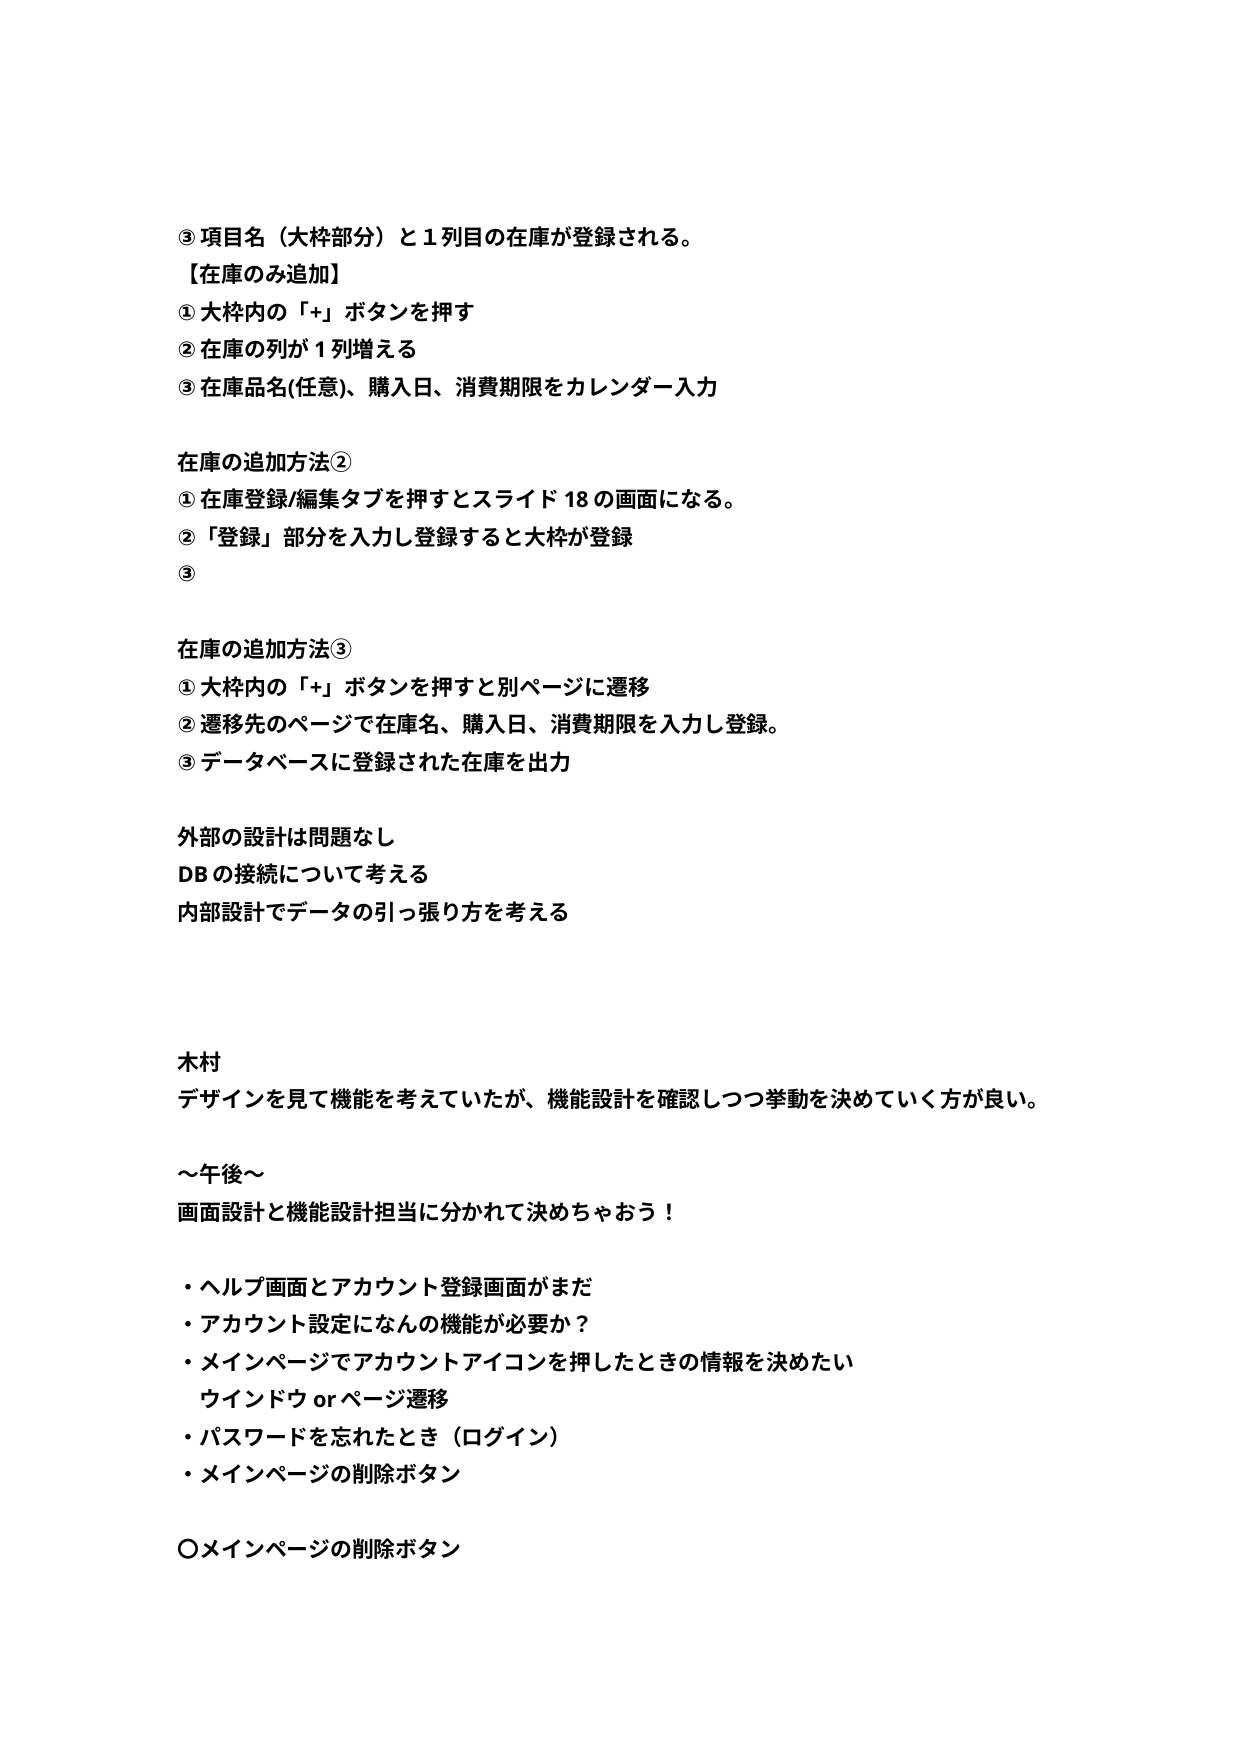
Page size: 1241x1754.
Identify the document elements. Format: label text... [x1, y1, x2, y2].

text ②遷移先のページで在庫名、購入日、消費期限を入力し登録。 [177, 704, 1063, 742]
text ③項目名（大枠部分）と１列目の在庫が登録される。 [177, 217, 1063, 254]
text ・アカウント設定になんの機能が必要か？ [177, 1304, 1063, 1342]
text ③ [177, 554, 1063, 592]
text ③在庫品名(任意)、購入日、消費期限をカレンダー入力 [177, 367, 1063, 404]
text 在庫の追加方法② [177, 442, 1063, 479]
text ①在庫登録/編集タブを押すとスライド18の画面になる。 [177, 479, 1063, 517]
text ・メインページの削除ボタン [177, 1454, 1063, 1492]
text 内部設計でデータの引っ張り方を考える [177, 892, 1063, 929]
text 【在庫のみ追加】 [177, 254, 1063, 292]
text DBの接続について考える [177, 854, 1063, 892]
text ①大枠内の「+」ボタンを押す [177, 292, 1063, 329]
text 〇メインページの削除ボタン [177, 1529, 1063, 1567]
text ・メインページでアカウントアイコンを押したときの情報を決めたい [177, 1342, 1063, 1379]
text ウインドウorページ遷移 [177, 1379, 1063, 1417]
text ～午後～ [177, 1154, 1063, 1192]
text 画面設計と機能設計担当に分かれて決めちゃおう！ [177, 1192, 1063, 1229]
text ③データベースに登録された在庫を出力 [177, 742, 1063, 779]
text ・ヘルプ画面とアカウント登録画面がまだ [177, 1267, 1063, 1304]
text ②「登録」部分を入力し登録すると大枠が登録 [177, 517, 1063, 554]
text ②在庫の列が1列増える [177, 329, 1063, 367]
text ・パスワードを忘れたとき（ログイン） [177, 1417, 1063, 1454]
text 在庫の追加方法③ [177, 629, 1063, 667]
text 外部の設計は問題なし [177, 817, 1063, 854]
text デザインを見て機能を考えていたが、機能設計を確認しつつ挙動を決めていく方が良い。 [177, 1079, 1063, 1117]
text 木村 [177, 1042, 1063, 1079]
text ①大枠内の「+」ボタンを押すと別ページに遷移 [177, 667, 1063, 704]
